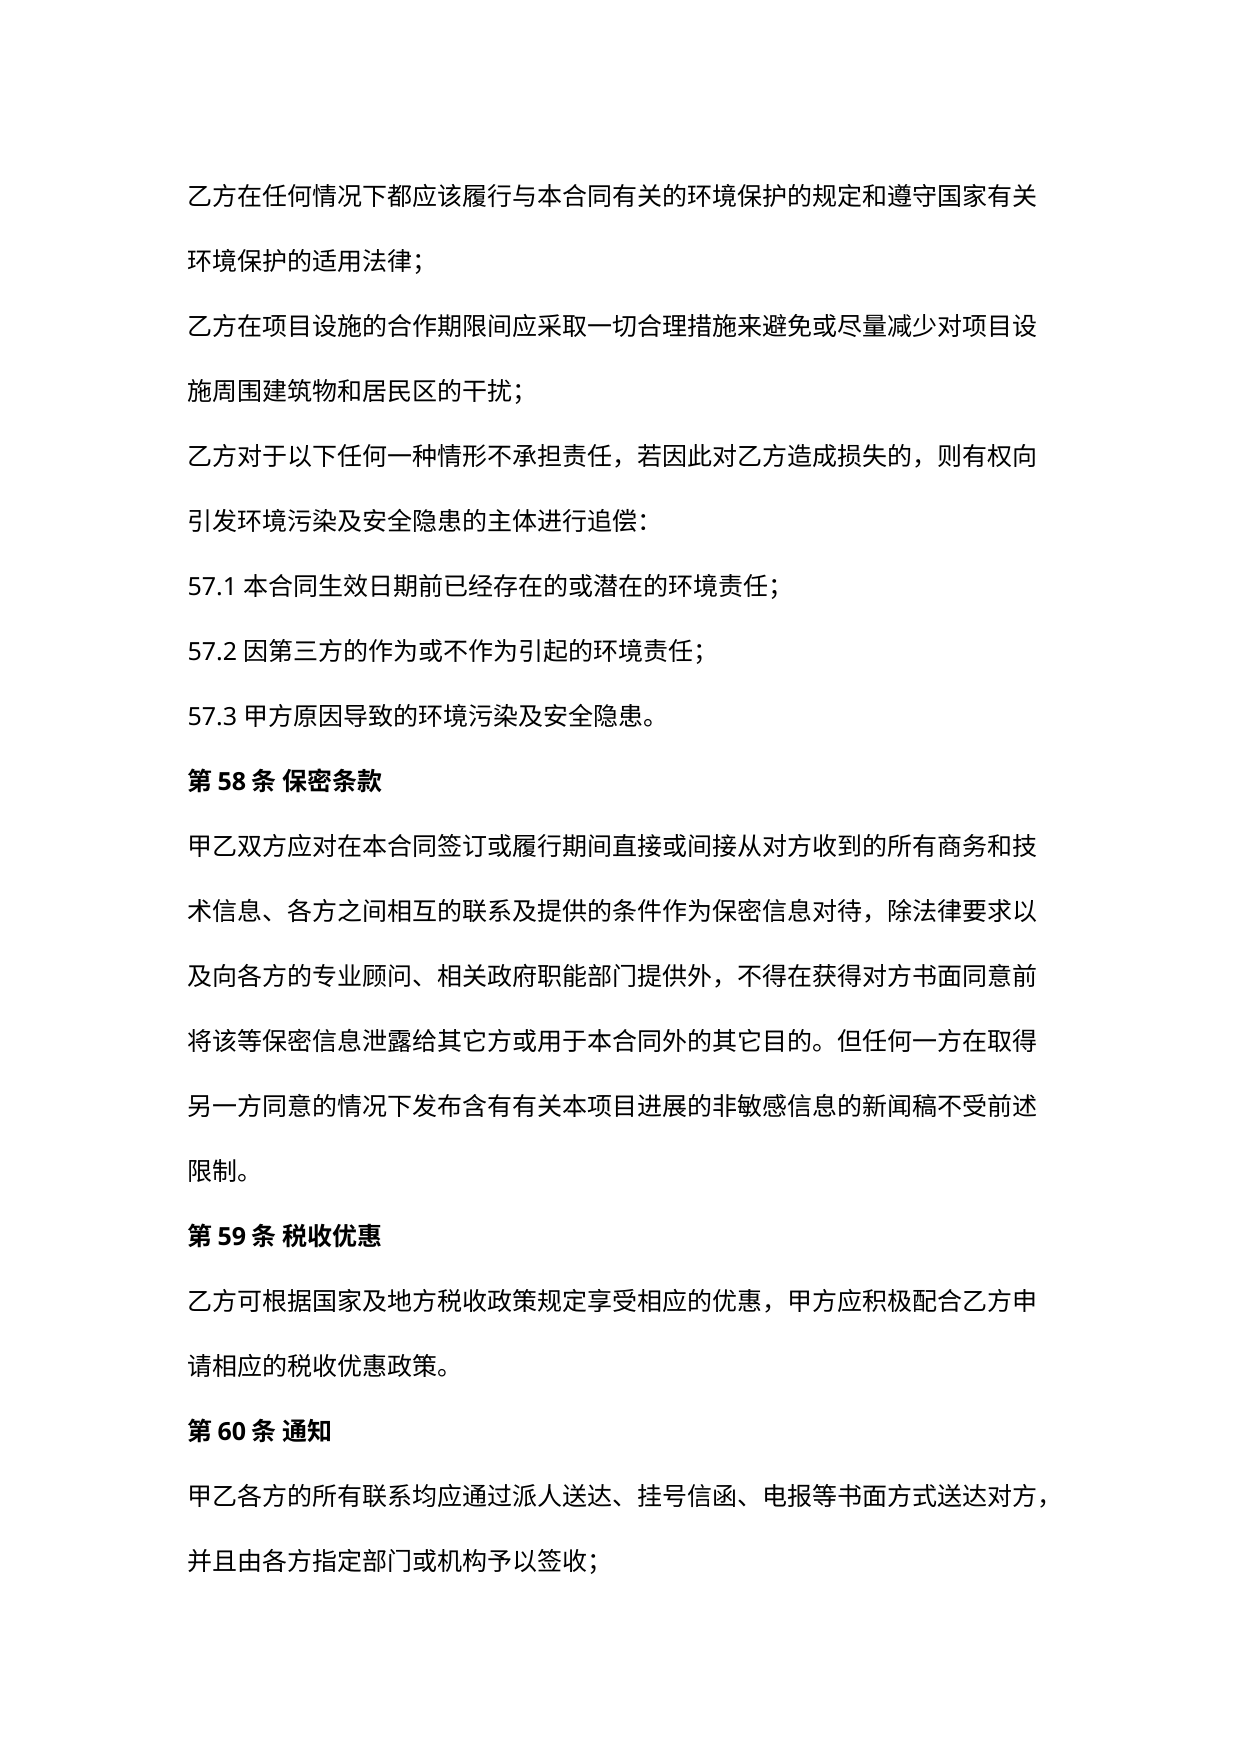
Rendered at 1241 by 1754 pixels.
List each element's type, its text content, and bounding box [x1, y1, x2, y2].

text 甲乙双方应对在本合同签订或履行期间直接或间接从对方收到的所有商务和技术信息、各方之间相互的联系及提供的条件作为保密信息对待，除法律要求以及向各方的专业顾问、相关政府职能部门提供外，不得在获得对方书面同意前将该等保密信息泄露给其它方或用于本合同外的其它目的。但任何一方在取得另一方同意的情况下发布含有有关本项目进展的非敏感信息的新闻稿不受前述限制。 [187, 812, 1053, 1202]
text 乙方对于以下任何一种情形不承担责任，若因此对乙方造成损失的，则有权向引发环境污染及安全隐患的主体进行追偿： [187, 422, 1053, 552]
subtitle 第58条 保密条款 [187, 747, 1053, 812]
text 乙方在项目设施的合作期限间应采取一切合理措施来避免或尽量减少对项目设施周围建筑物和居民区的干扰； [187, 292, 1053, 422]
text 57.1 本合同生效日期前已经存在的或潜在的环境责任； [187, 552, 1053, 617]
subtitle 第60条 通知 [187, 1397, 1053, 1462]
text 甲乙各方的所有联系均应通过派人送达、挂号信函、电报等书面方式送达对方，并且由各方指定部门或机构予以签收； [187, 1462, 1053, 1592]
text 57.3 甲方原因导致的环境污染及安全隐患。 [187, 682, 1053, 747]
text 乙方可根据国家及地方税收政策规定享受相应的优惠，甲方应积极配合乙方申请相应的税收优惠政策。 [187, 1267, 1053, 1397]
subtitle 第59条 税收优惠 [187, 1202, 1053, 1267]
text 57.2 因第三方的作为或不作为引起的环境责任； [187, 617, 1053, 682]
text 乙方在任何情况下都应该履行与本合同有关的环境保护的规定和遵守国家有关环境保护的适用法律； [187, 162, 1053, 292]
